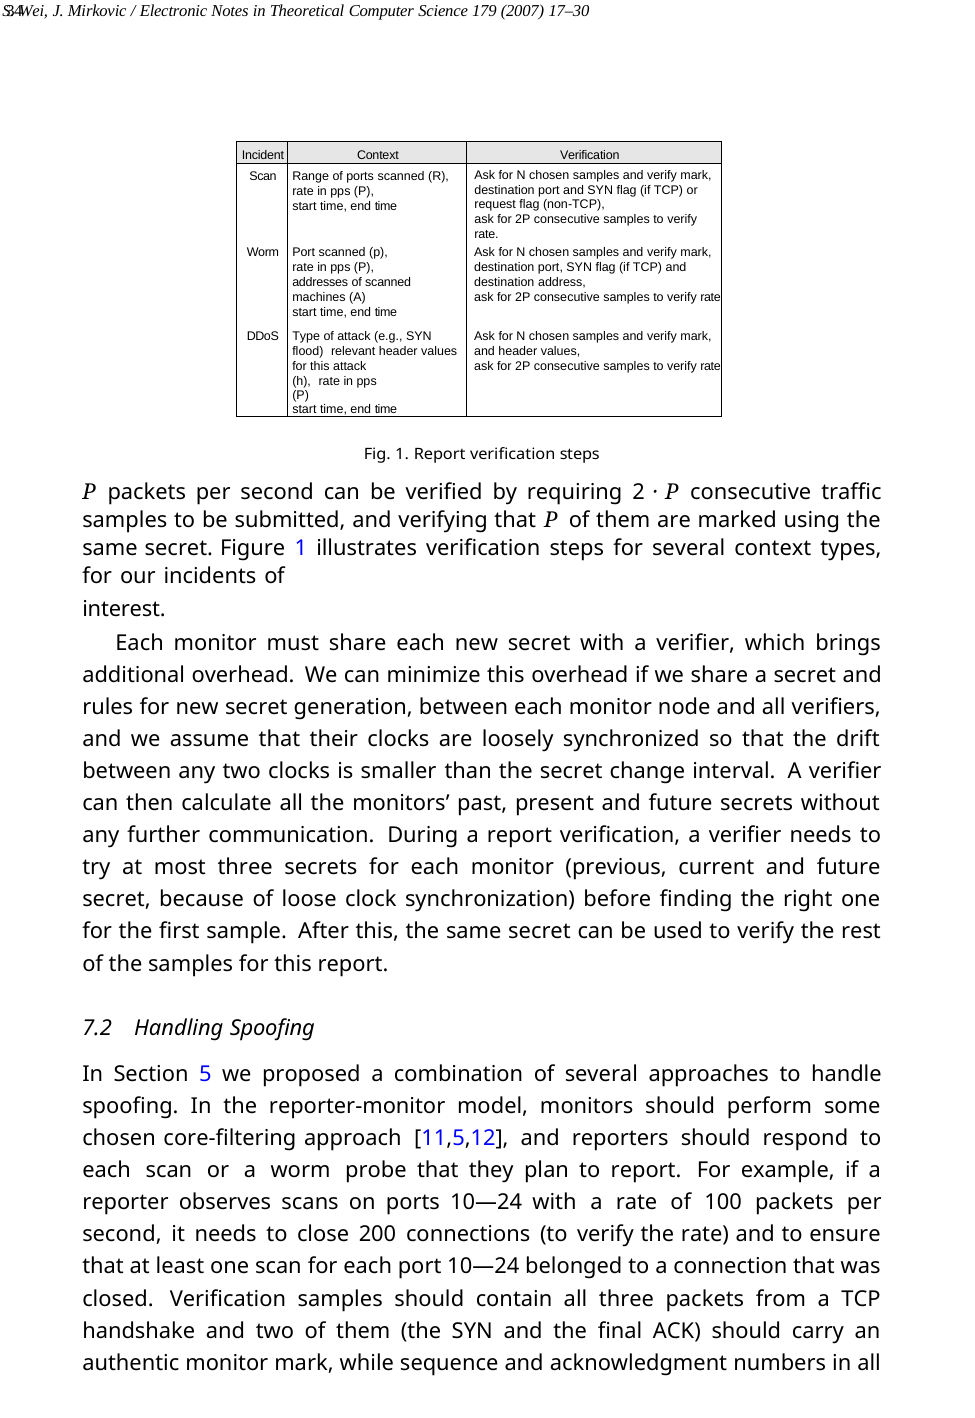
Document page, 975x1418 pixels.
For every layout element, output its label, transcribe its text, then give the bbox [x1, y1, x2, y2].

table_cell Range of ports scanned (R), rate in pps (P), start time, end time [288, 164, 466, 241]
table_cell DDoS [237, 325, 287, 416]
table_cell Ask for N chosen samples and verify mark, destination port, SYN flag (if TCP) and destination address, ask for 2P consecutive samples to verify rate [467, 241, 721, 325]
table_cell Port scanned (p), rate in pps (P), addresses of scanned machines (A) start time, end time [288, 241, 466, 325]
text P packets per second can be verified by requiring 2 · P consecutive traffic samples to be submitted, and verifying that P of them are marked using the same secret. Figure 1 illustrates verification steps for several context types, for our incidents of [82, 477, 881, 590]
table_cell Type of attack (e.g., SYN flood) relevant header values for this attack (h), rate in pps (P) start time, end time [288, 325, 466, 416]
table_header Context [288, 142, 466, 163]
text Fig. 1. Report verification steps [71, 443, 892, 464]
table_cell Worm [237, 241, 287, 325]
table_header Incident [237, 142, 287, 163]
text interest. [82, 593, 904, 622]
table_header Verification [467, 142, 721, 163]
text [82, 1058, 882, 1376]
table_cell Scan [237, 164, 287, 241]
list Handling Spooﬁng [82, 1012, 904, 1041]
table_cell Ask for N chosen samples and verify mark, and header values, ask for 2P consecutive samples to verify rate [467, 325, 721, 416]
table_cell Ask for N chosen samples and verify mark, destination port and SYN flag (if TCP) or request flag (non-TCP), ask for 2P consecutive samples to verify rate. [467, 164, 721, 241]
text Each monitor must share each new secret with a verifier, which brings additional overhead. We can minimize this overhead if we share a secret and rules for new secret generation, between each monitor node and all verifiers, and we assume that their clocks are loosely synchronized so that the drift between any two clocks is smaller than the secret change interval. A verifier can then calculate all the monitors’ past, present and future secrets without any further communication. During a report verification, a verifier needs to try at most three secrets for each monitor (previous, current and future secret, because of loose clock synchronization) before finding the right one for the first sample. After this, the same secret can be used to verify the rest of the samples for this report. [82, 627, 882, 977]
